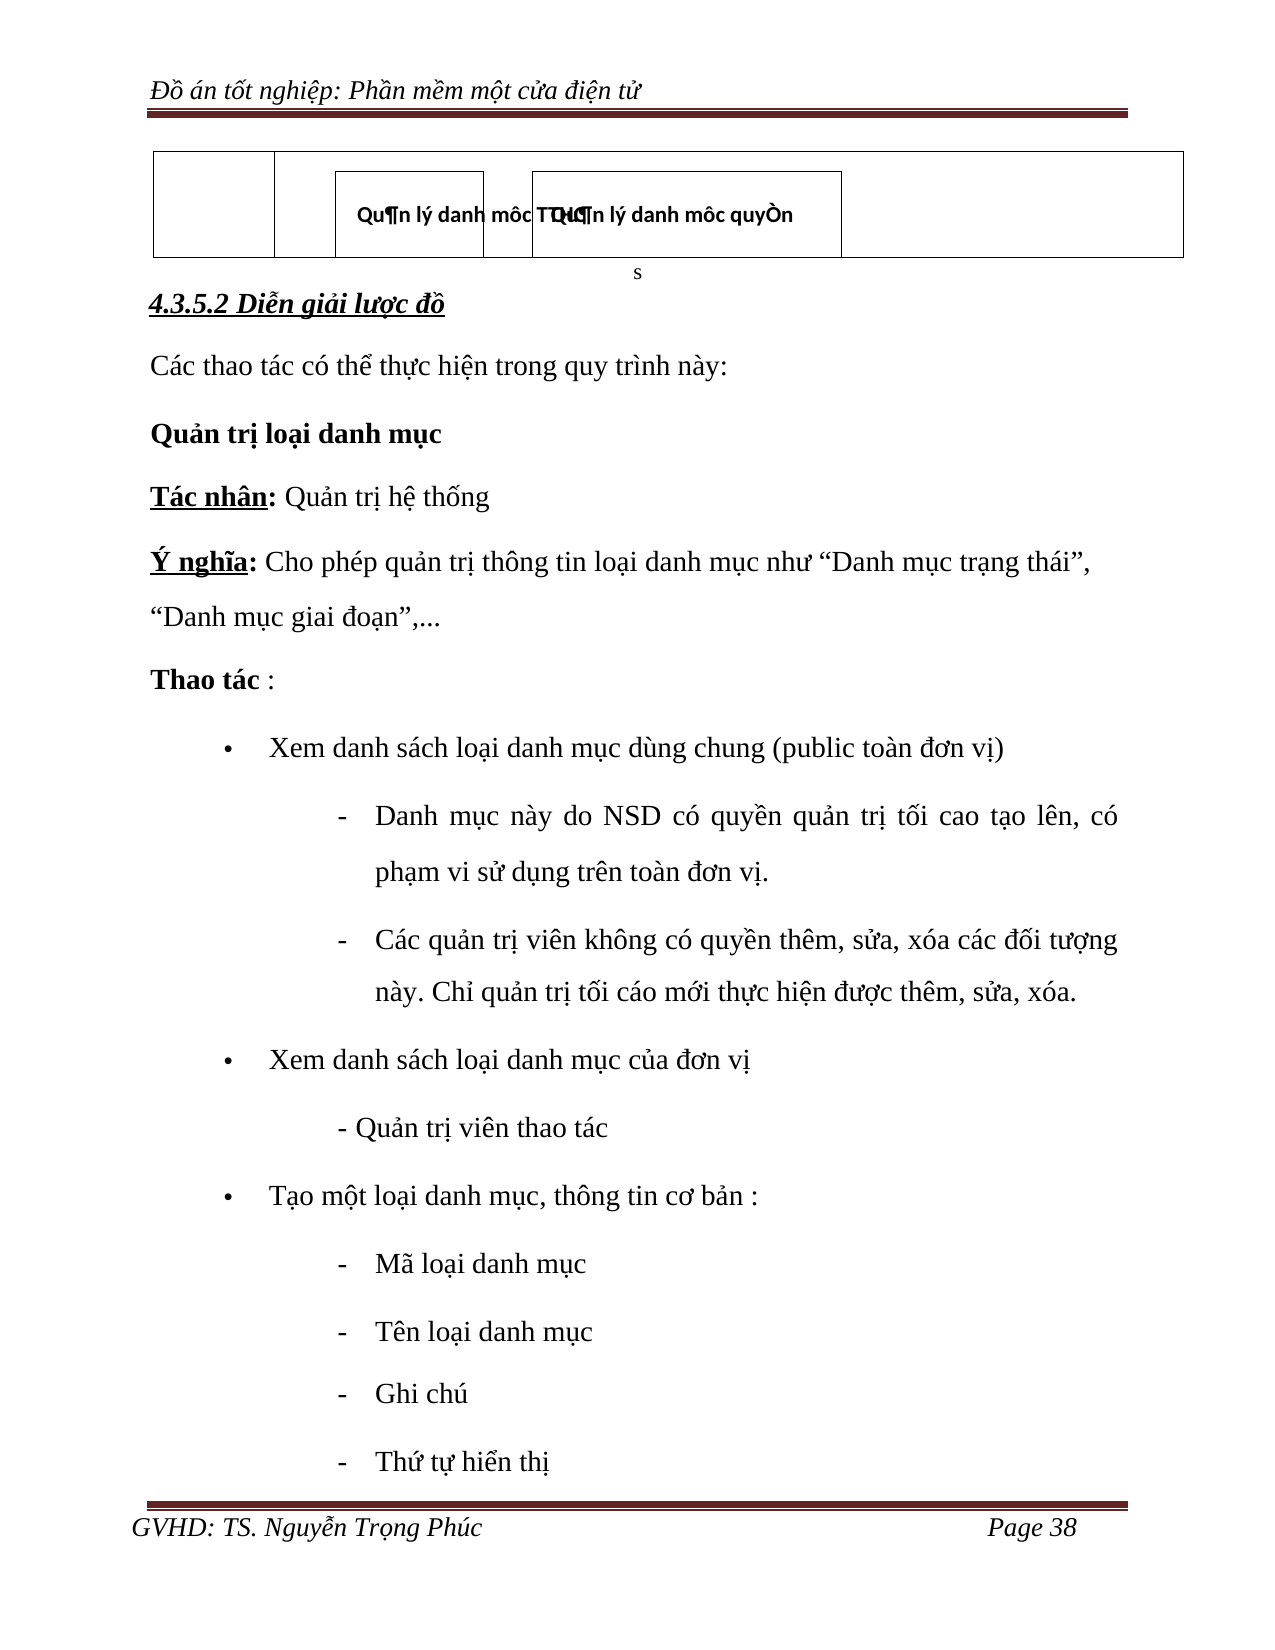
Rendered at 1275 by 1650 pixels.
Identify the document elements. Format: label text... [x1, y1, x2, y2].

list Danh mục này do NSD có quyền quản trị tối cao tạo lên, có phạm vi sử dụng trên toàn đơn vị. [337, 798, 1119, 887]
text Tác nhân: Quản trị hệ thống [150, 479, 1194, 512]
list Ghi chú [337, 1376, 1194, 1410]
subtitle 4.3.5.2 Diễn giải lược đồ [148, 286, 544, 320]
list Các quản trị viên không có quyền thêm, sửa, xóa các đối tượng này. Chỉ quản trị tối cáo mới thực hiện được thêm, sửa, xóa. [337, 922, 1119, 1008]
table_cell [275, 152, 1183, 257]
list Tạo một loại danh mục, thông tin cơ bản : [223, 1178, 1194, 1211]
list Thứ tự hiển thị [337, 1444, 1194, 1478]
text Các thao tác có thể thực hiện trong quy trình này: [150, 348, 1194, 382]
list Mã loại danh mục [337, 1246, 1194, 1279]
text Quản trị loại danh mục [150, 416, 1194, 450]
text “Danh mục giai đoạn”,... [150, 599, 1194, 633]
list Xem danh sách loại danh mục dùng chung (public toàn đơn vị) [223, 730, 1194, 764]
list Tên loại danh mục [337, 1314, 1194, 1347]
text - Quản trị viên thao tác [337, 1110, 1194, 1143]
text Ý nghĩa: Cho phép quản trị thông tin loại danh mục như “Danh mục trạng thái”, [150, 544, 1194, 578]
text s [131, 258, 1144, 284]
text Thao tác : [150, 662, 1194, 695]
list Xem danh sách loại danh mục của đơn vị [223, 1042, 1194, 1076]
table_cell [154, 152, 274, 257]
